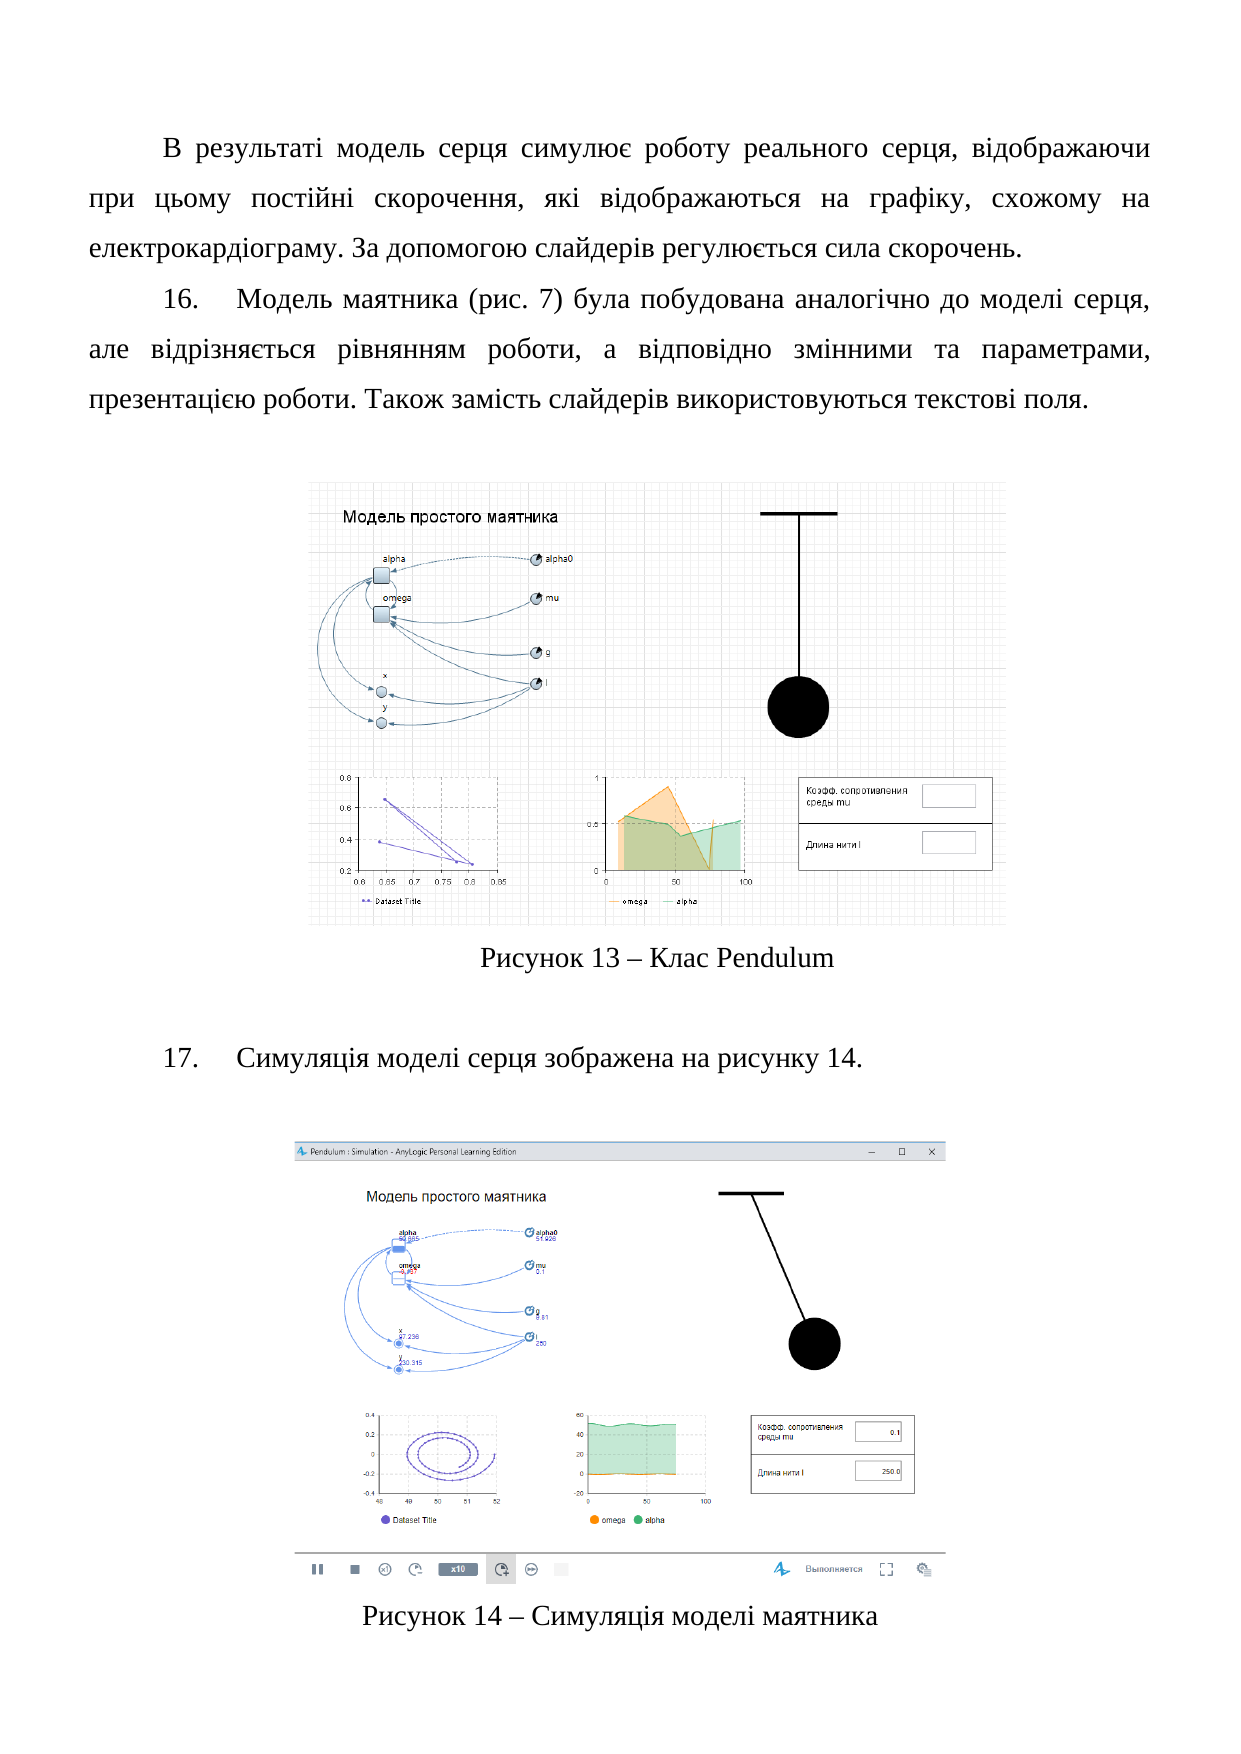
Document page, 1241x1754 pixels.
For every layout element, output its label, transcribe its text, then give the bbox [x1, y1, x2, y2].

picture [308, 482, 1006, 926]
list Модель маятника (рис. 7) була побудована аналогічно до моделі серця, але відрізняється рівнянням роботи, а відповідно змінними та параметрами, презентацією роботи. Також замість слайдерів використовуються текстові поля. [89, 281, 1152, 415]
picture [294, 1141, 946, 1584]
list Рисунок 13 – Клас Pendulum [89, 940, 1152, 973]
list Симуляція моделі серця зображена на рисунку 14. [89, 1041, 1152, 1074]
text В результаті модель серця симулює роботу реального серця, відображаючи при цьому постійні скорочення, які відображаються на графіку, схожому на електрокардіограму. За допомогою слайдерів регулюється сила скорочень. [89, 130, 1152, 264]
text Рисунок 14 – Симуляція моделі маятника [89, 1598, 1152, 1632]
